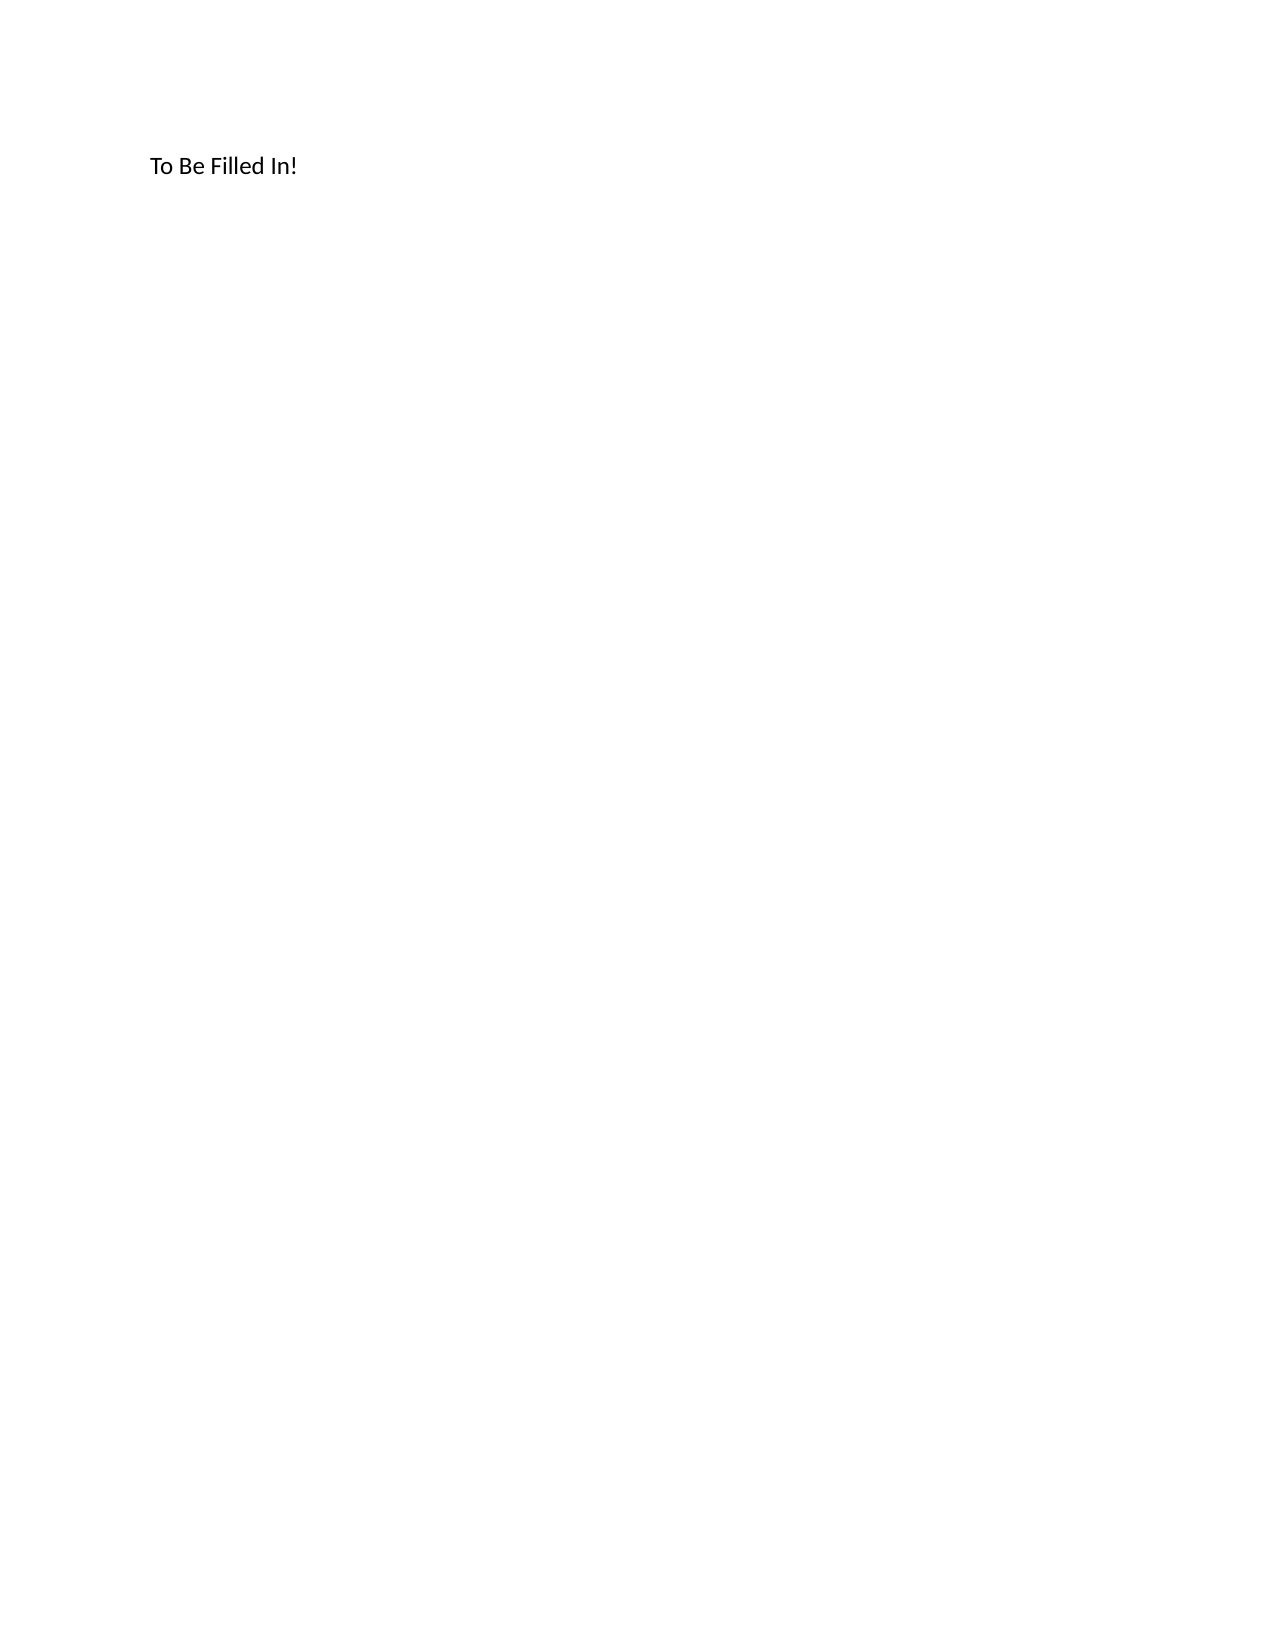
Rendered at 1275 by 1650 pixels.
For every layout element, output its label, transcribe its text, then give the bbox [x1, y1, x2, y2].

text To Be Filled In! [150, 150, 1125, 181]
